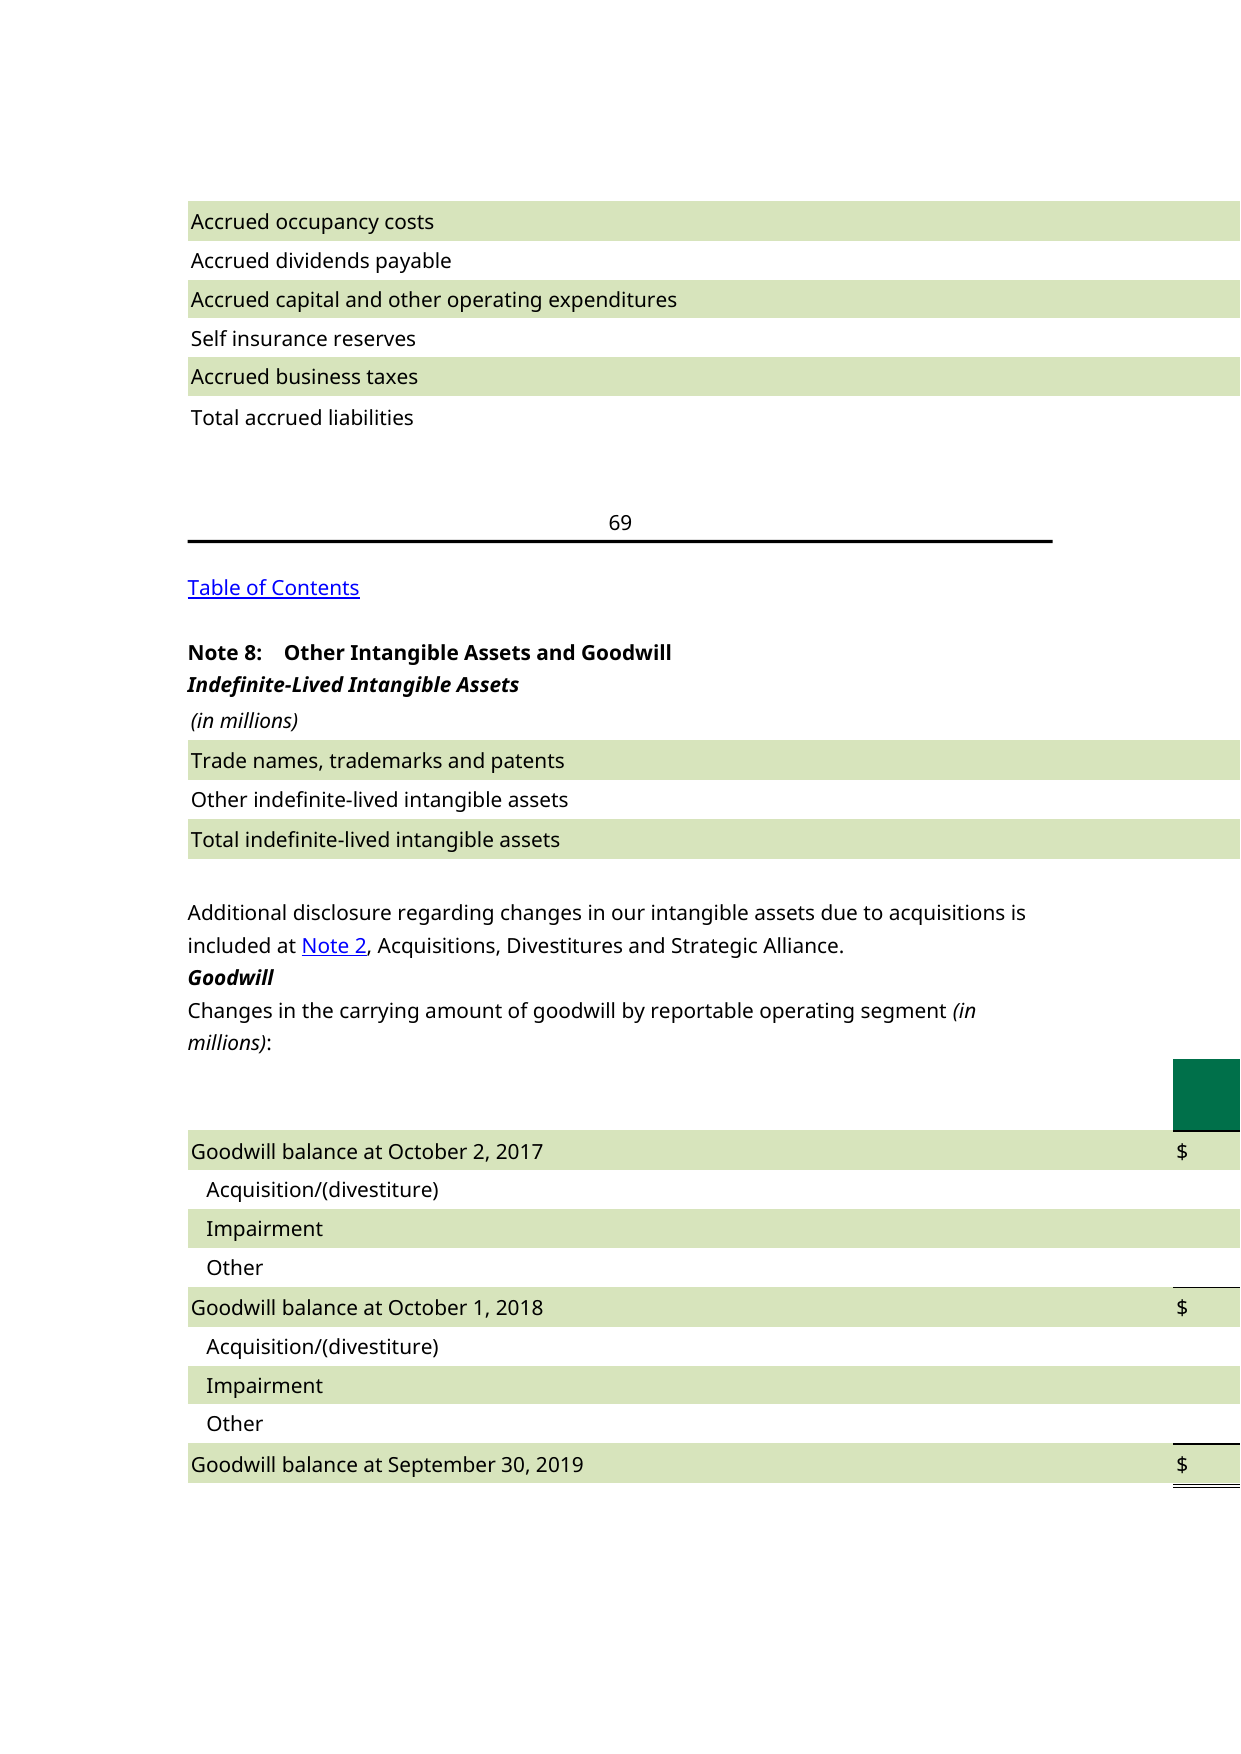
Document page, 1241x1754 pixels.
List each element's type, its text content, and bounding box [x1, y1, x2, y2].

text Note 8: Other Intangible Assets and Goodwill [187, 636, 1053, 668]
text Additional disclosure regarding changes in our intangible assets due to acquisitions is included at Note 2, Acquisitions, Divestitures and Strategic Alliance. [187, 896, 1053, 961]
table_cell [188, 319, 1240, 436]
text Goodwill [187, 961, 1053, 994]
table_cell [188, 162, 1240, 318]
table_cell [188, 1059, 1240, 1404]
text Table of Contents [187, 571, 1053, 603]
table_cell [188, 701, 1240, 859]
text Changes in the carrying amount of goodwill by reportable operating segment (in millions): [187, 994, 1053, 1059]
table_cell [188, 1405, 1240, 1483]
text 69 [187, 506, 1053, 538]
text Indefinite-Lived Intangible Assets [187, 668, 1053, 701]
